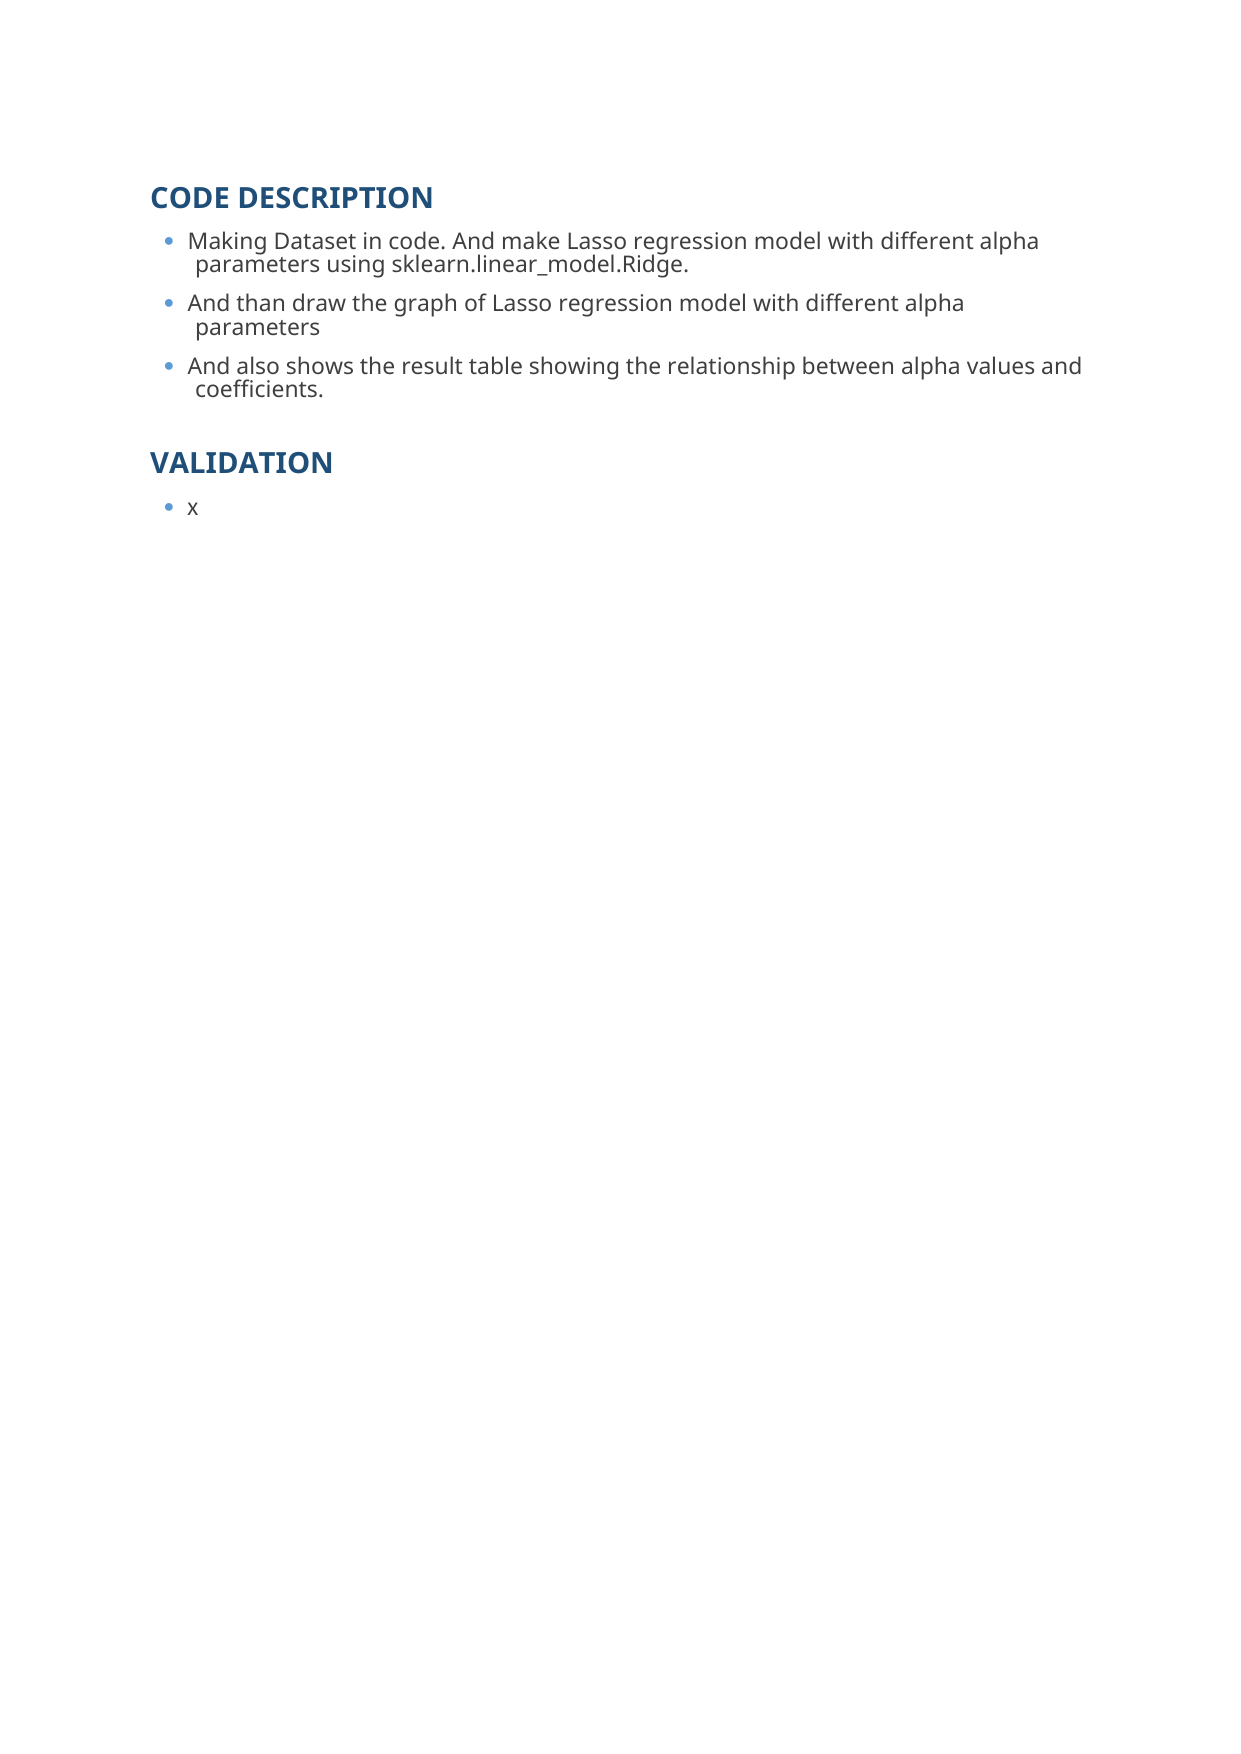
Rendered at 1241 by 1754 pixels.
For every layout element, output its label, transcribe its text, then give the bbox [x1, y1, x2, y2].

list And than draw the graph of Lasso regression model with different alpha parameters [165, 292, 1090, 342]
subtitle code description [150, 177, 1090, 217]
list x [165, 494, 1090, 521]
list Making Dataset in code. And make Lasso regression model with different alpha parameters using sklearn.linear_model.Ridge. [165, 229, 1090, 279]
list And also shows the result table showing the relationship between alpha values and coefficients. [165, 354, 1090, 404]
subtitle validation [150, 442, 1090, 482]
